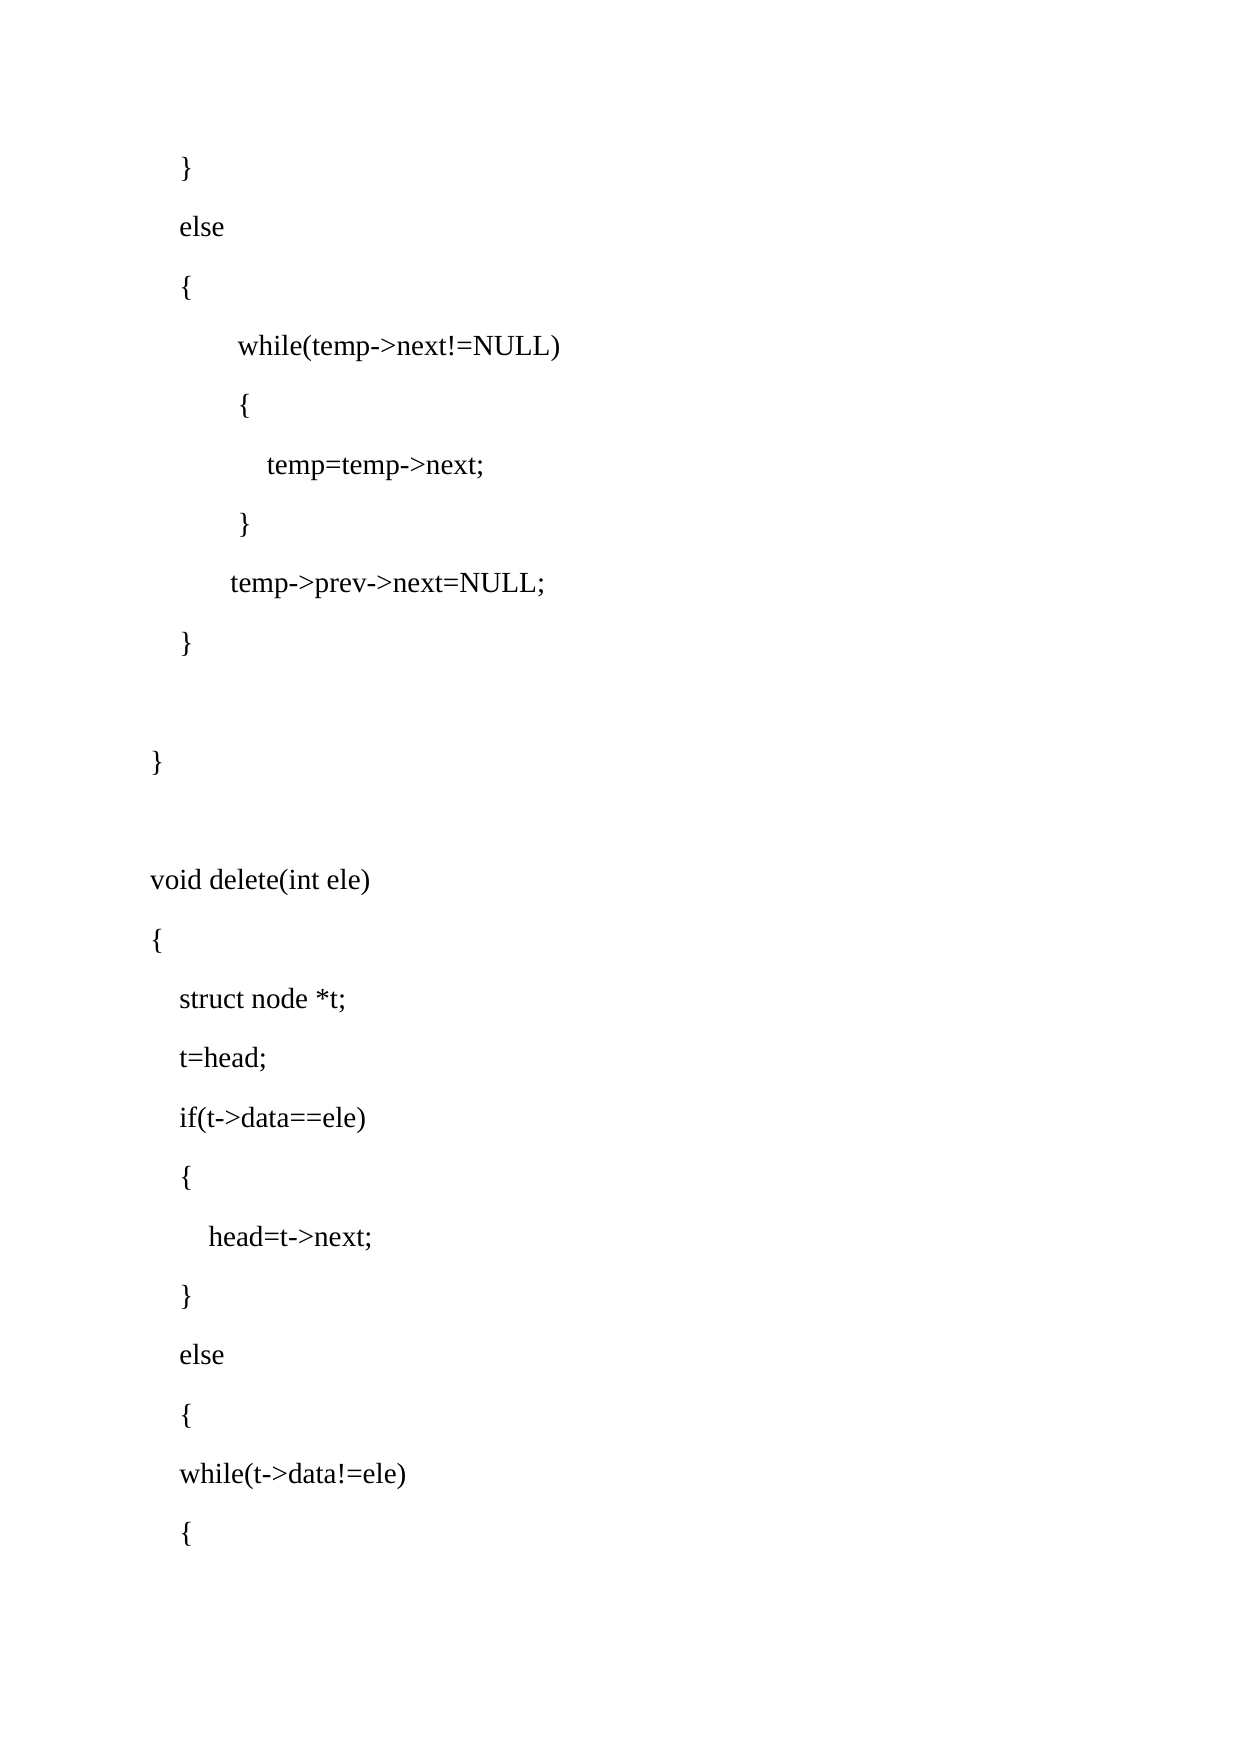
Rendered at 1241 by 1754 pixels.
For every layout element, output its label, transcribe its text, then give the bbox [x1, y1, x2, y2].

text { [150, 1159, 1090, 1193]
text } [150, 625, 1090, 658]
text else [150, 1337, 1090, 1371]
text { [150, 1397, 1090, 1430]
text else [150, 209, 1090, 243]
text } [150, 744, 1090, 777]
text { [150, 922, 1090, 955]
text } [150, 1278, 1090, 1312]
text temp=temp->next; [150, 447, 1090, 480]
text head=t->next; [150, 1219, 1090, 1252]
text } [150, 506, 1090, 540]
text { [150, 269, 1090, 302]
text { [150, 387, 1090, 421]
text if(t->data==ele) [150, 1100, 1090, 1133]
text { [150, 1516, 1090, 1549]
text t=head; [150, 1041, 1090, 1074]
text struct node *t; [150, 981, 1090, 1015]
text while(t->data!=ele) [150, 1456, 1090, 1490]
text while(temp->next!=NULL) [150, 328, 1090, 362]
text temp->prev->next=NULL; [150, 566, 1090, 599]
text void delete(int ele) [150, 862, 1090, 896]
text } [150, 150, 1090, 183]
